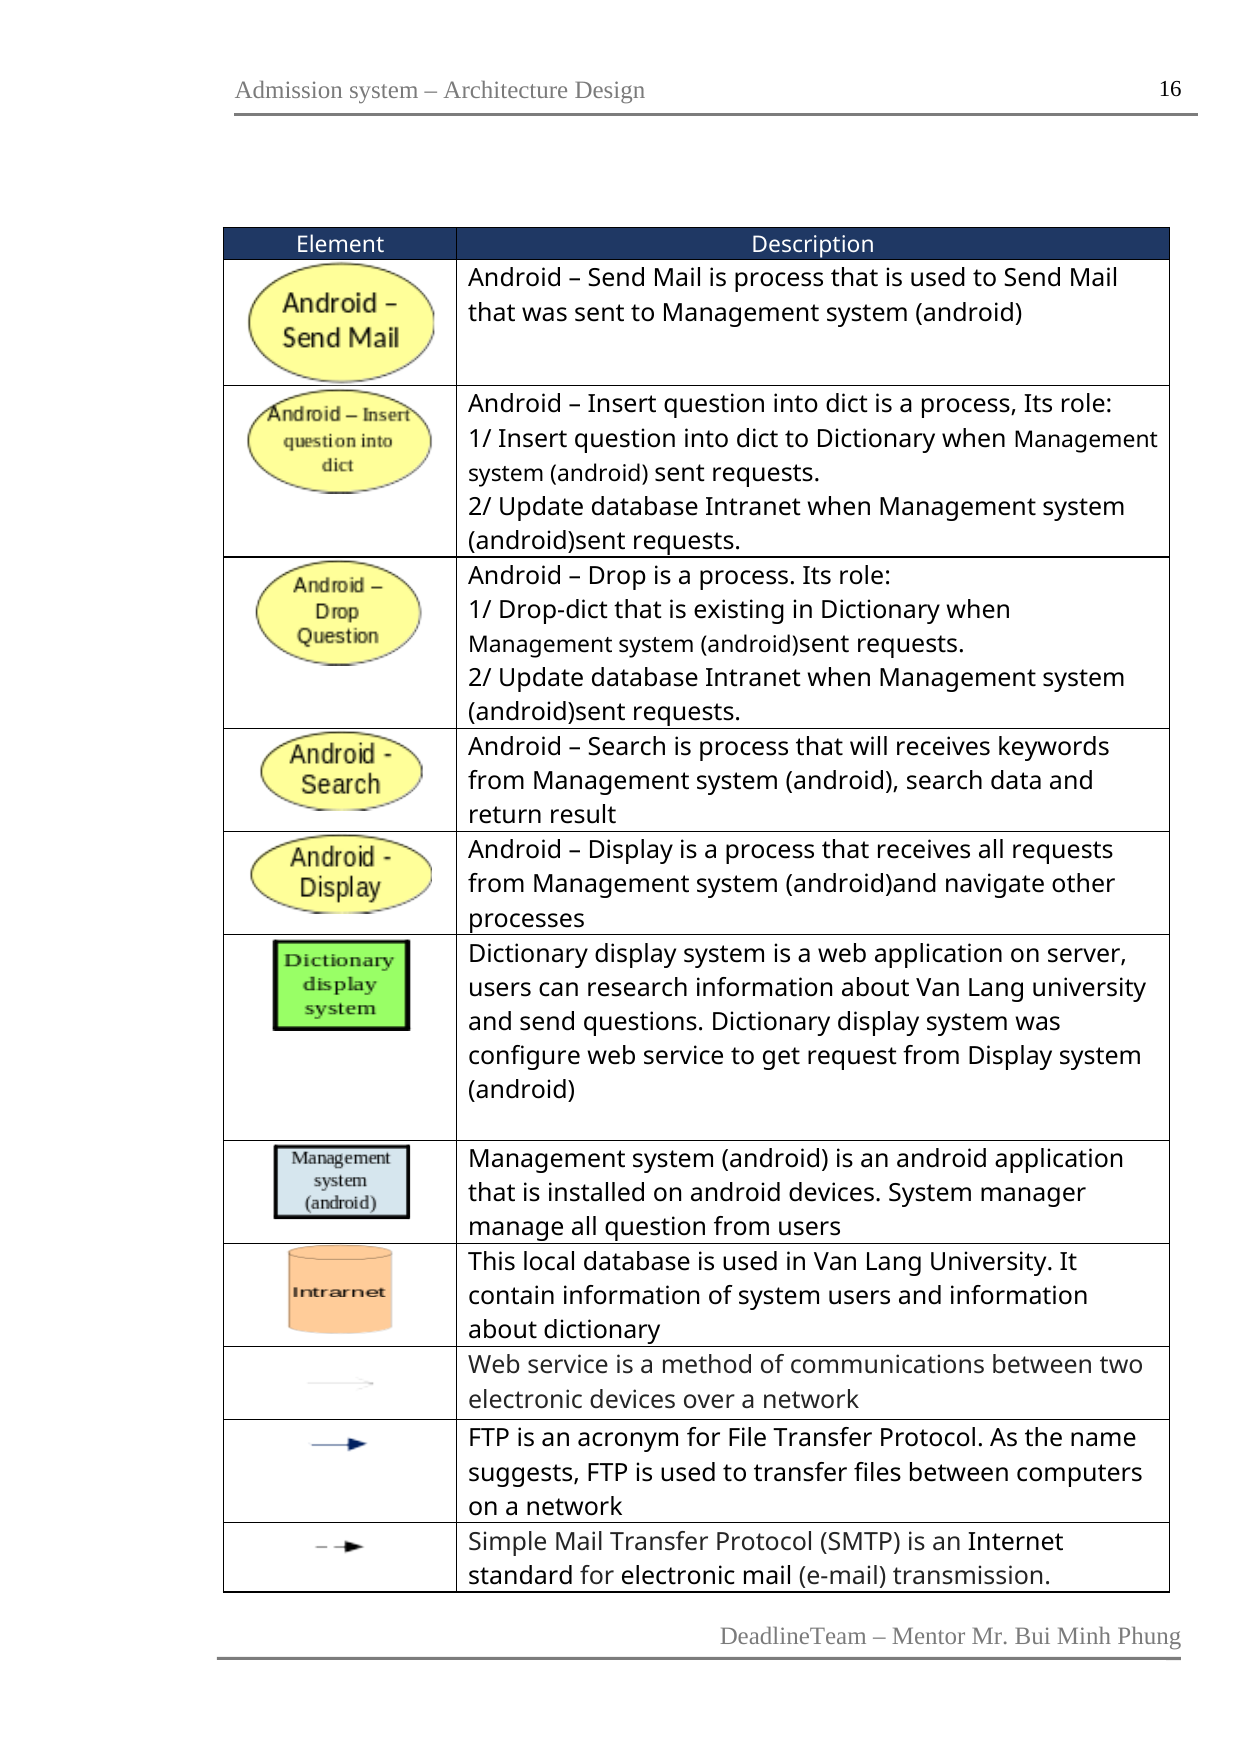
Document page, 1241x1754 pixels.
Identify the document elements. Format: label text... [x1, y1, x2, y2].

table_cell [224, 260, 456, 385]
table_cell Android – Search is process that will receives keywords from Management system (android), search data and return result [457, 729, 1169, 831]
table_header Description [457, 228, 1169, 259]
table_header Element [224, 228, 456, 259]
table_cell [224, 1141, 456, 1243]
table_cell [224, 729, 456, 831]
table_cell [224, 1244, 456, 1346]
table_cell FTP is an acronym for File Transfer Protocol. As the name suggests, FTP is used to transfer files between computers on a network [622, 1420, 1169, 1522]
table_cell Android – Display is a process that receives all requests from Management system (android)and navigate other processes [457, 832, 1169, 934]
table_cell Dictionary display system is a web application on server, users can research information about Van Lang university and send questions. Dictionary display system was configure web service to get request from Display system (android) [457, 935, 1169, 1140]
table_cell [224, 1420, 456, 1522]
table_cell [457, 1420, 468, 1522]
table_cell [224, 832, 456, 934]
table_cell [224, 1523, 456, 1591]
table_cell This local database is used in Van Lang University. It contain information of system users and information about dictionary [457, 1244, 1169, 1346]
table_cell Android – Drop is a process. Its role: 1/ Drop-dict that is existing in Dictionary when Management system (android)sent requests. 2/ Update database Intranet when Management system (android)sent requests. [457, 558, 1169, 728]
table_cell [224, 935, 456, 1140]
table_cell [224, 558, 456, 728]
table_cell [224, 1347, 456, 1419]
table_cell Android – Send Mail is process that is used to Send Mail that was sent to Management system (android) [457, 260, 1169, 385]
table_cell Simple Mail Transfer Protocol (SMTP) is an Internet standard for electronic mail (e-mail) transmission. [457, 1523, 1169, 1591]
table_cell Android – Insert question into dict is a process, Its role: 1/ Insert question into dict to Dictionary when Management system (android) sent requests. 2/ Update database Intranet when Management system (android)sent requests. [457, 386, 1169, 556]
table_cell Web service is a method of communications between two electronic devices over a network [457, 1347, 1169, 1419]
table_cell Management system (android) is an android application that is installed on android devices. System manager manage all question from users [457, 1141, 1169, 1243]
table_cell [224, 386, 456, 556]
